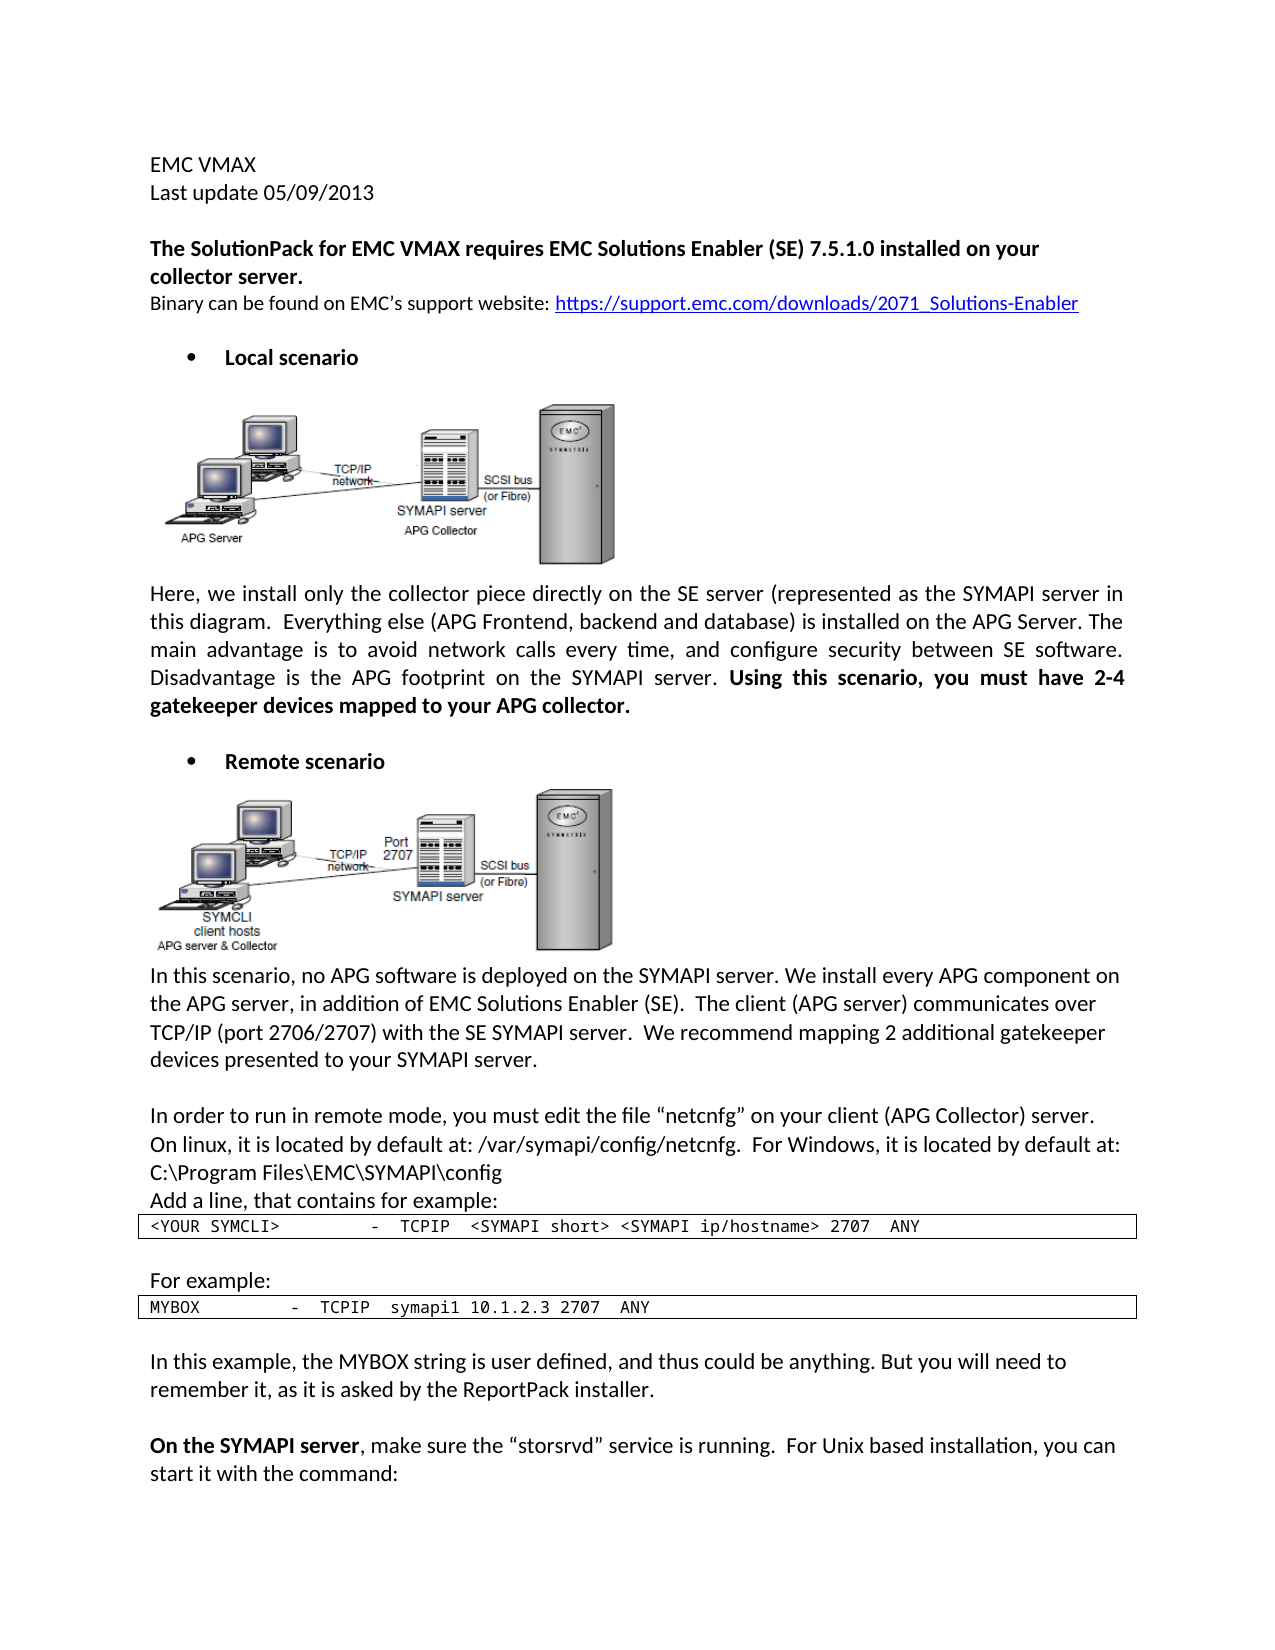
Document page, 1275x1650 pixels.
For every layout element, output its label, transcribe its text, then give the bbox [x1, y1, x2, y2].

text In this example, the MYBOX string is user defined, and thus could be anything. But you will need to remember it, as it is asked by the ReportPack installer. [150, 1347, 1125, 1403]
text The SolutionPack for EMC VMAX requires EMC Solutions Enabler (SE) 7.5.1.0 installed on your collector server. [150, 234, 1125, 290]
text EMC VMAX [150, 150, 1125, 178]
text Here, we install only the collector piece directly on the SE server (represented as the SYMAPI server in this diagram. Everything else (APG Frontend, backend and database) is installed on the APG Server. The main advantage is to avoid network calls every time, and configure security between SE software. Disadvantage is the APG footprint on the SYMAPI server. Using this scenario, you must have 2-4 gatekeeper devices mapped to your APG collector. [150, 579, 1125, 719]
table_header <YOUR SYMCLI> - TCPIP <SYMAPI short> <SYMAPI ip/hostname> 2707 ANY [139, 1215, 1136, 1237]
text Add a line, that contains for example: [150, 1186, 1125, 1214]
list Remote scenario [187, 747, 1125, 775]
text For example: [150, 1267, 1125, 1294]
text On the SYMAPI server, make sure the “storsrvd” service is running. For Unix based installation, you can start it with the command: [150, 1431, 1125, 1487]
list Local scenario [187, 343, 1125, 372]
picture [150, 775, 629, 962]
text In this scenario, no APG software is deployed on the SYMAPI server. We install every APG component on the APG server, in addition of EMC Solutions Enabler (SE). The client (APG server) communicates over TCP/IP (port 2706/2707) with the SE SYMAPI server. We recommend mapping 2 additional gatekeeper devices presented to your SYMAPI server. [150, 962, 1125, 1074]
table_header MYBOX - TCPIP symapi1 10.1.2.3 2707 ANY [139, 1296, 1136, 1318]
text In order to run in remote mode, you must edit the file “netcnfg” on your client (APG Collector) server. On linux, it is located by default at: /var/symapi/config/netcnfg. For Windows, it is located by default at: C:\Program Files\EMC\SYMAPI\config [150, 1102, 1125, 1186]
picture [150, 371, 659, 580]
text Last update 05/09/2013 [150, 178, 1125, 206]
text Binary can be found on EMC’s support website: https://support.emc.com/downloads/2071_Solutions-Enabler [150, 290, 1125, 316]
